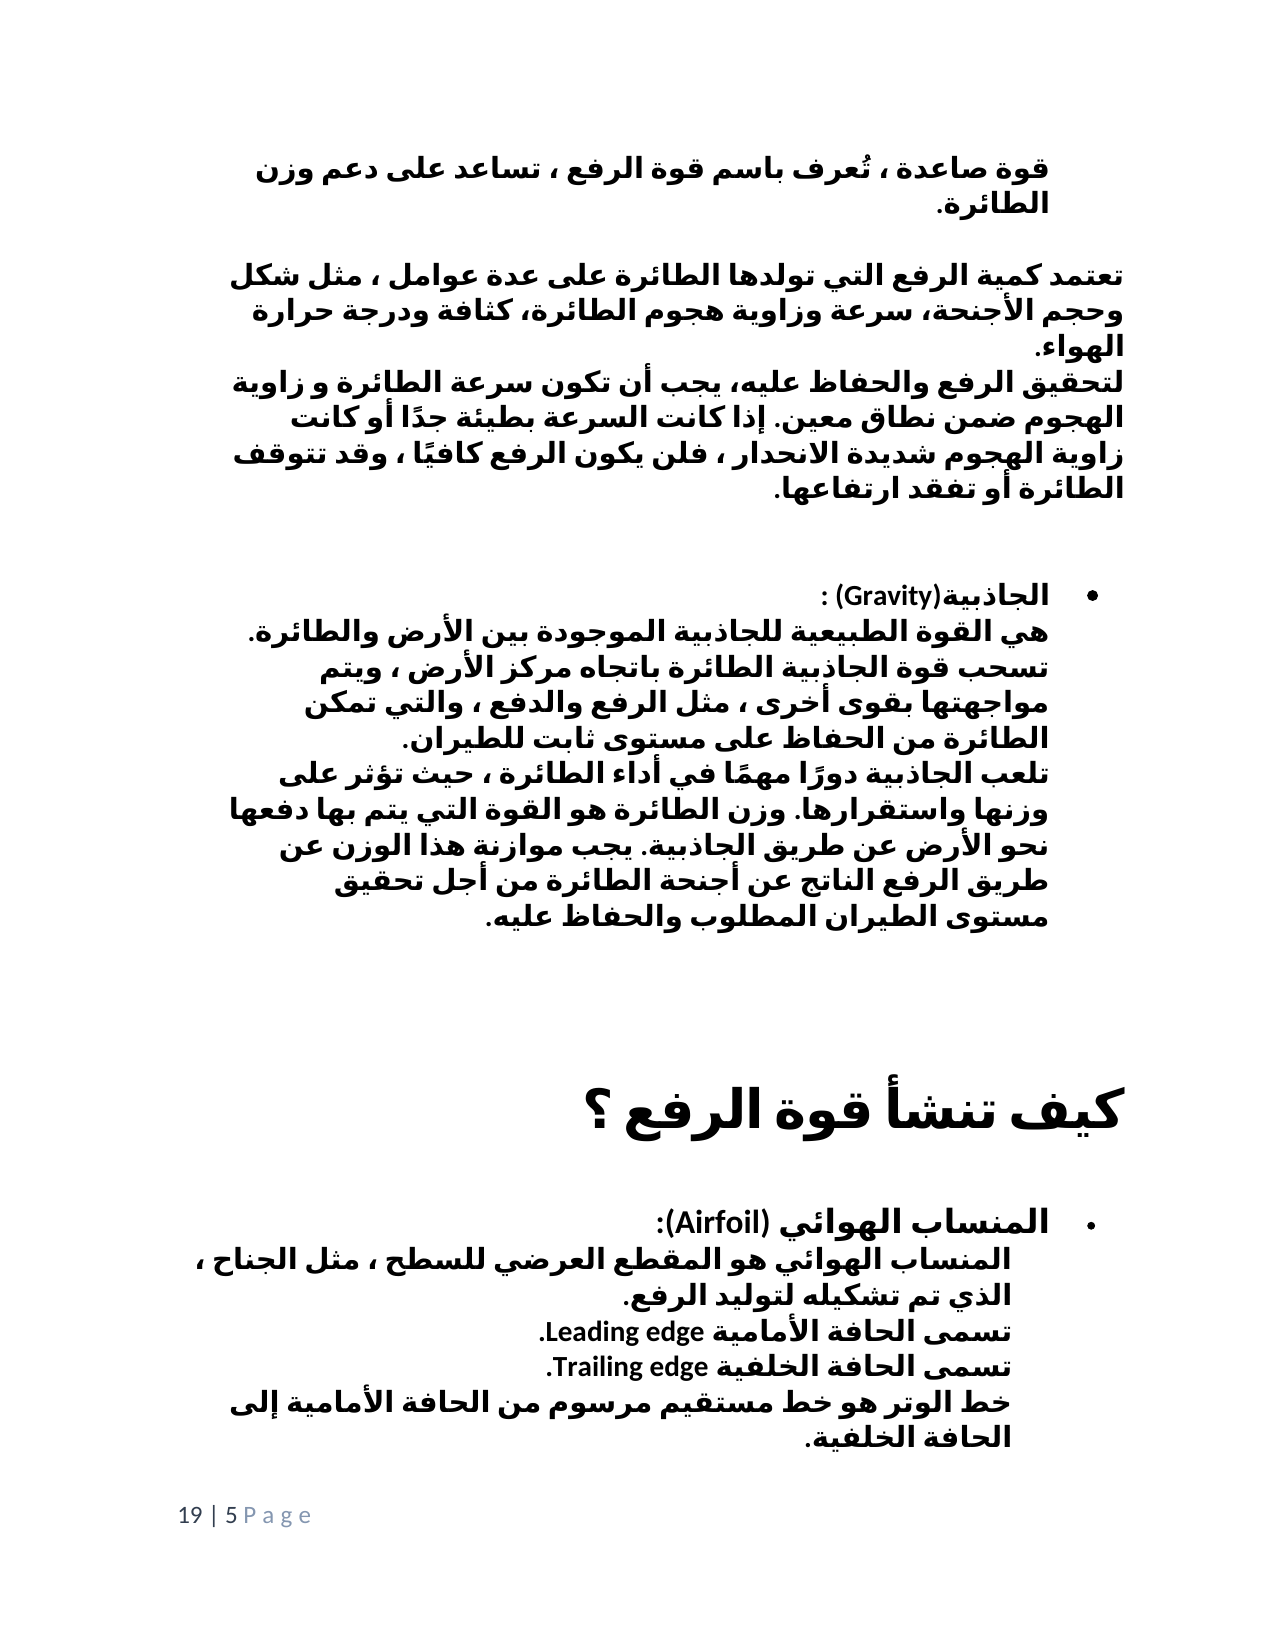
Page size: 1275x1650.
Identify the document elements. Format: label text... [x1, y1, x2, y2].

text تسمى الحافة الخلفية Trailing edge. [150, 1348, 1012, 1384]
list الجاذبية(Gravity) : [225, 577, 1087, 613]
text تعتمد كمية الرفع التي تولدها الطائرة على عدة عوامل ، مثل شكل وحجم الأجنحة، سرعة وزاوية هجوم الطائرة، كثافة ودرجة حرارة الهواء. [225, 257, 1125, 364]
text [225, 150, 1050, 221]
list هي القوة الطبيعية للجاذبية الموجودة بين الأرض والطائرة. تسحب قوة الجاذبية الطائرة باتجاه مركز الأرض ، ويتم مواجهتها بقوى أخرى ، مثل الرفع والدفع ، والتي تمكن الطائرة من الحفاظ على مستوى ثابت للطيران. تلعب الجاذبية دورًا مهمًا في أداء الطائرة ، حيث تؤثر على وزنها واستقرارها. وزن الطائرة هو القوة التي يتم بها دفعها نحو الأرض عن طريق الجاذبية. يجب موازنة هذا الوزن عن طريق الرفع الناتج عن أجنحة الطائرة من أجل تحقيق مستوى الطيران المطلوب والحفاظ عليه. [225, 613, 1050, 934]
text المنساب الهوائي هو المقطع العرضي للسطح ، مثل الجناح ، الذي تم تشكيله لتوليد الرفع. [150, 1241, 1012, 1313]
text خط الوتر هو خط مستقيم مرسوم من الحافة الأمامية إلى الحافة الخلفية. [150, 1384, 1012, 1455]
text لتحقيق الرفع والحفاظ عليه، يجب أن تكون سرعة الطائرة و زاوية الهجوم ضمن نطاق معين. إذا كانت السرعة بطيئة جدًا أو كانت زاوية الهجوم شديدة الانحدار ، فلن يكون الرفع كافيًا ، وقد تتوقف الطائرة أو تفقد ارتفاعها. [225, 364, 1125, 506]
text تسمى الحافة الأمامية Leading edge. [150, 1313, 1012, 1348]
title كيف تنشأ قوة الرفع ؟ [150, 1076, 1125, 1142]
list المنساب الهوائي (Airfoil): [225, 1201, 1087, 1241]
